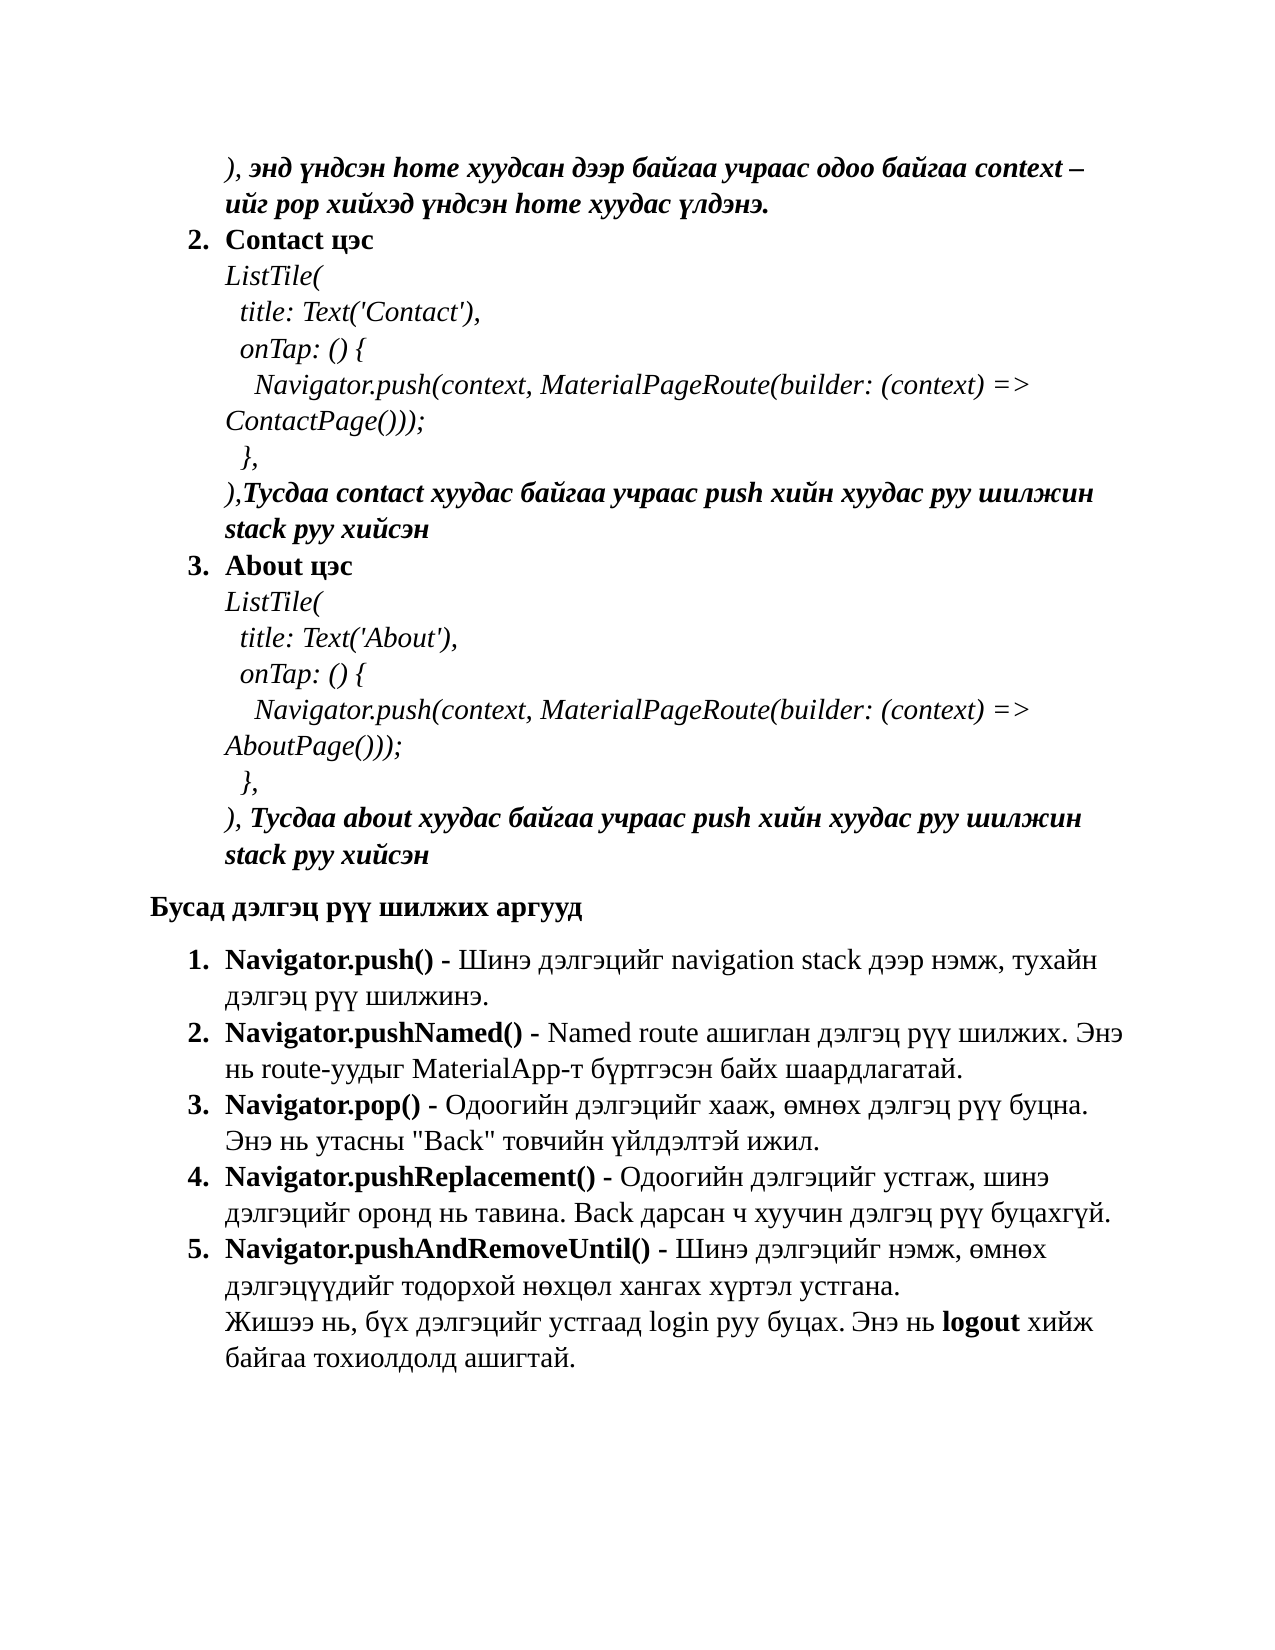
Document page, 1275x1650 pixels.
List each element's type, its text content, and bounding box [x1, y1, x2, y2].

list title: Text('About'), [225, 620, 1125, 653]
text Бусад дэлгэц рүү шилжих аргууд [150, 889, 1125, 923]
list ), Тусдаа about хуудас байгаа учраас push хийн хуудас руу шилжин stack руу хийсэн [225, 801, 1125, 870]
list Navigator.push() - Шинэ дэлгэцийг navigation stack дээр нэмж, тухайн дэлгэц рүү шилжинэ. [187, 942, 1125, 1012]
list ),Тусдаа contact хуудас байгаа учраас push хийн хуудас руу шилжин stack руу хийсэн [225, 475, 1125, 545]
list ListTile( [225, 584, 1125, 617]
list }, [225, 439, 1125, 473]
list Navigator.pushAndRemoveUntil() - Шинэ дэлгэцийг нэмж, өмнөх дэлгэцүүдийг тодорхой нөхцөл хангах хүртэл устгана. Жишээ нь, бүх дэлгэцийг устгаад login руу буцах. Энэ нь logout хийж байгаа тохиолдолд ашигтай. [187, 1232, 1125, 1373]
list Navigator.pop() - Одоогийн дэлгэцийг хааж, өмнөх дэлгэц рүү буцна. Энэ нь утасны "Back" товчийн үйлдэлтэй ижил. [187, 1087, 1125, 1157]
list onTap: () { [225, 331, 1125, 364]
list title: Text('Contact'), [225, 294, 1125, 328]
list Contact цэс [187, 222, 1125, 256]
list onTap: () { [225, 656, 1125, 689]
list Navigator.pushReplacement() - Одоогийн дэлгэцийг устгаж, шинэ дэлгэцийг оронд нь тавина. Back дарсан ч хуучин дэлгэц рүү буцахгүй. [187, 1159, 1125, 1229]
list ListTile( [225, 258, 1125, 292]
list Navigator.push(context, MaterialPageRoute(builder: (context) => ContactPage())); [225, 367, 1125, 437]
list }, [225, 764, 1125, 798]
list About цэс [187, 548, 1125, 581]
list ), энд үндсэн home хуудсан дээр байгаа учраас одоо байгаа context – ийг pop хийхэд үндсэн home хуудас үлдэнэ. [225, 150, 1125, 220]
list Navigator.pushNamed() - Named route ашиглан дэлгэц рүү шилжих. Энэ нь route-уудыг MaterialApp-т бүртгэсэн байх шаардлагатай. [187, 1015, 1125, 1084]
list Navigator.push(context, MaterialPageRoute(builder: (context) => AboutPage())); [225, 692, 1125, 762]
